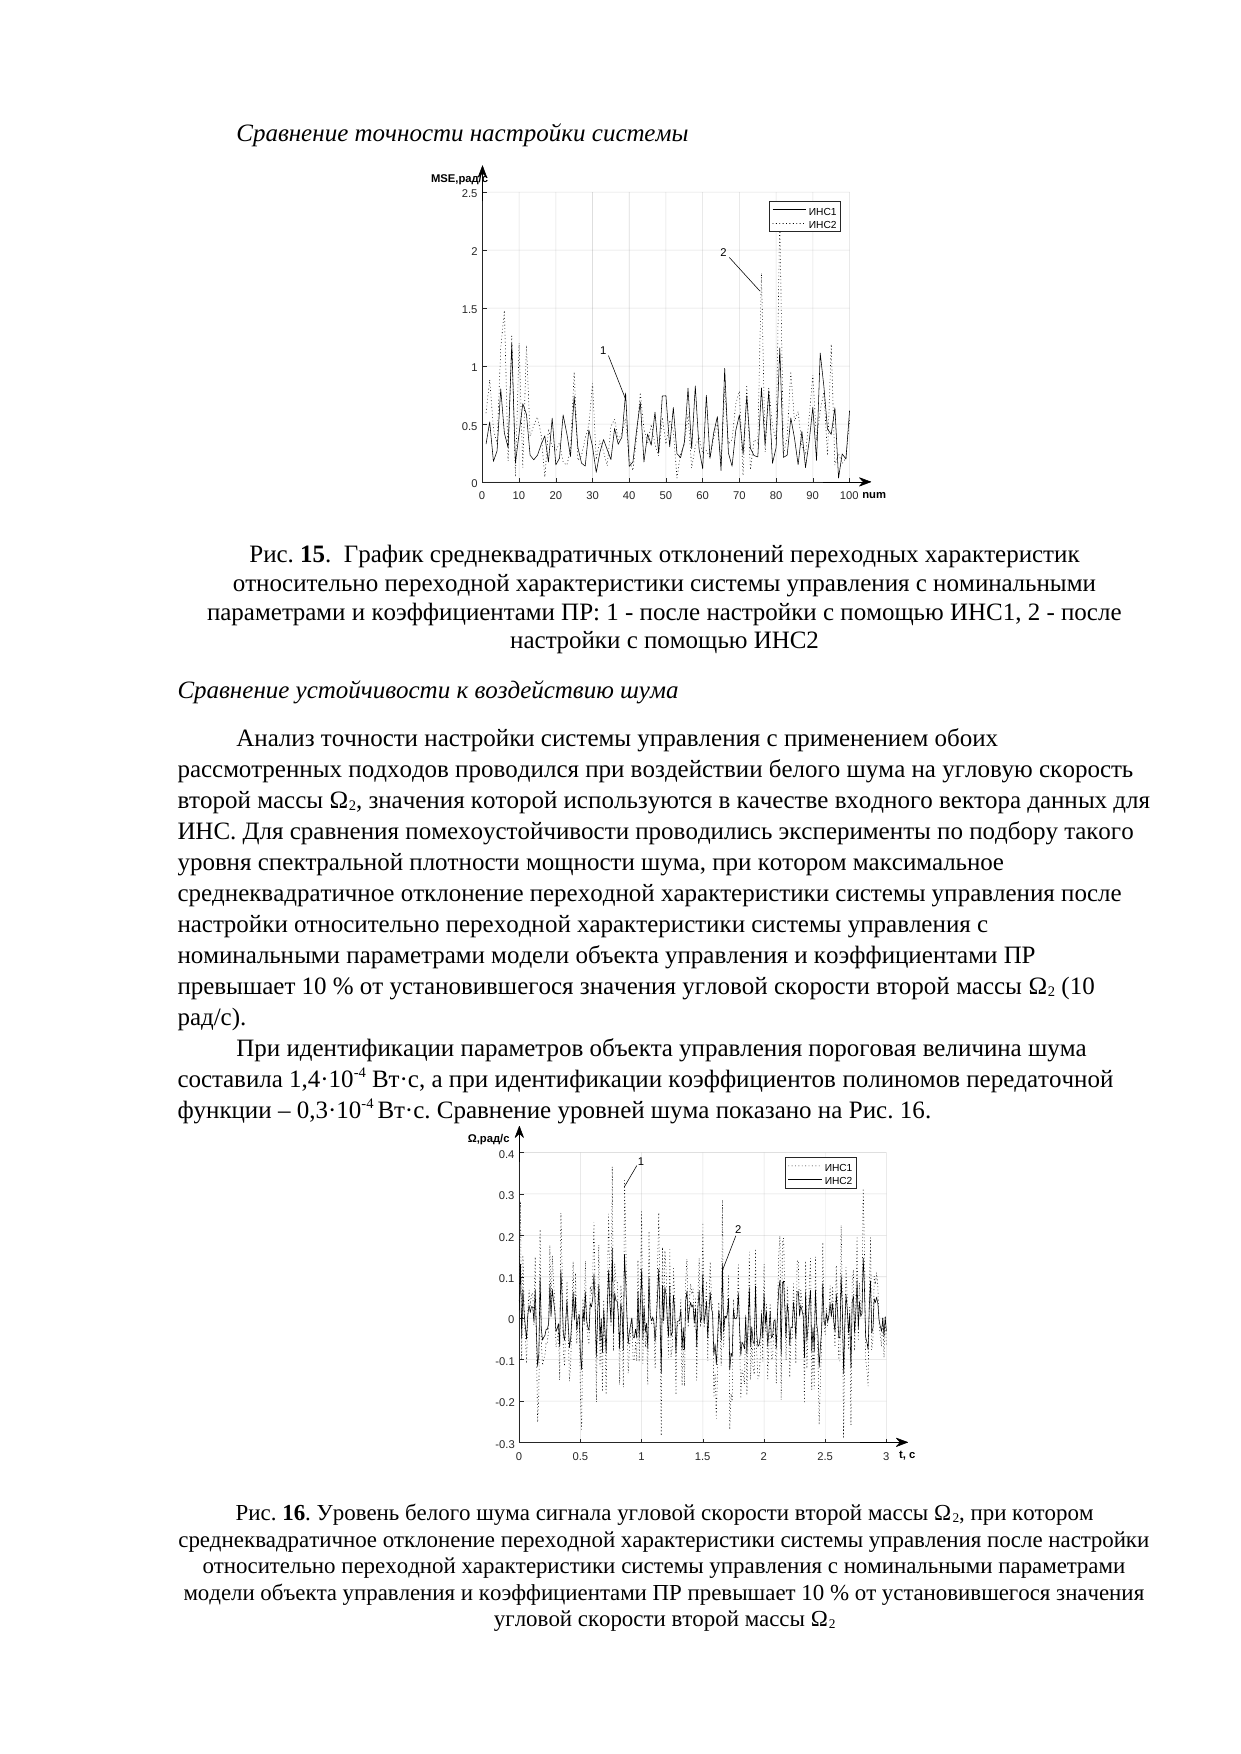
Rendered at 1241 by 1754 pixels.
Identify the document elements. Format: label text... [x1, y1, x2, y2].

text При идентификации параметров объекта управления пороговая величина шума составила 1,4·10-4 Вт·с, а при идентификации коэффициентов полиномов передаточной функции – 0,3·10-4 Вт·с. Сравнение уровней шума показано на Рис. 16. [177, 1033, 1152, 1124]
text Сравнение устойчивости к воздействию шума [177, 675, 1152, 704]
list Сравнение точности настройки системы [177, 118, 1152, 147]
text Рис. 15. График среднеквадратичных отклонений переходных характеристик относительно переходной характеристики системы управления с номинальными параметрами и коэффициентами ПР: 1 - после настройки с помощью ИНС1, 2 - после настройки с помощью ИНС2 [177, 539, 1152, 654]
text Анализ точности настройки системы управления с применением обоих рассмотренных подходов проводился при воздействии белого шума на угловую скорость второй массы Ω2, значения которой используются в качестве входного вектора данных для ИНС. Для сравнения помехоустойчивости проводились эксперименты по подбору такого уровня спектральной плотности мощности шума, при котором максимальное среднеквадратичное отклонение переходной характеристики системы управления после настройки относительно переходной характеристики системы управления с номинальными параметрами модели объекта управления и коэффициентами ПР превышает 10 % от установившегося значения угловой скорости второй массы Ω2 (10 рад/с). [177, 723, 1152, 1031]
text Рис. 16. Уровень белого шума сигнала угловой скорости второй массы Ω2, при котором среднеквадратичное отклонение переходной характеристики системы управления после настройки относительно переходной характеристики системы управления с номинальными параметрами модели объекта управления и коэффициентами ПР превышает 10 % от установившегося значения угловой скорости второй массы Ω2 [177, 1499, 1152, 1631]
